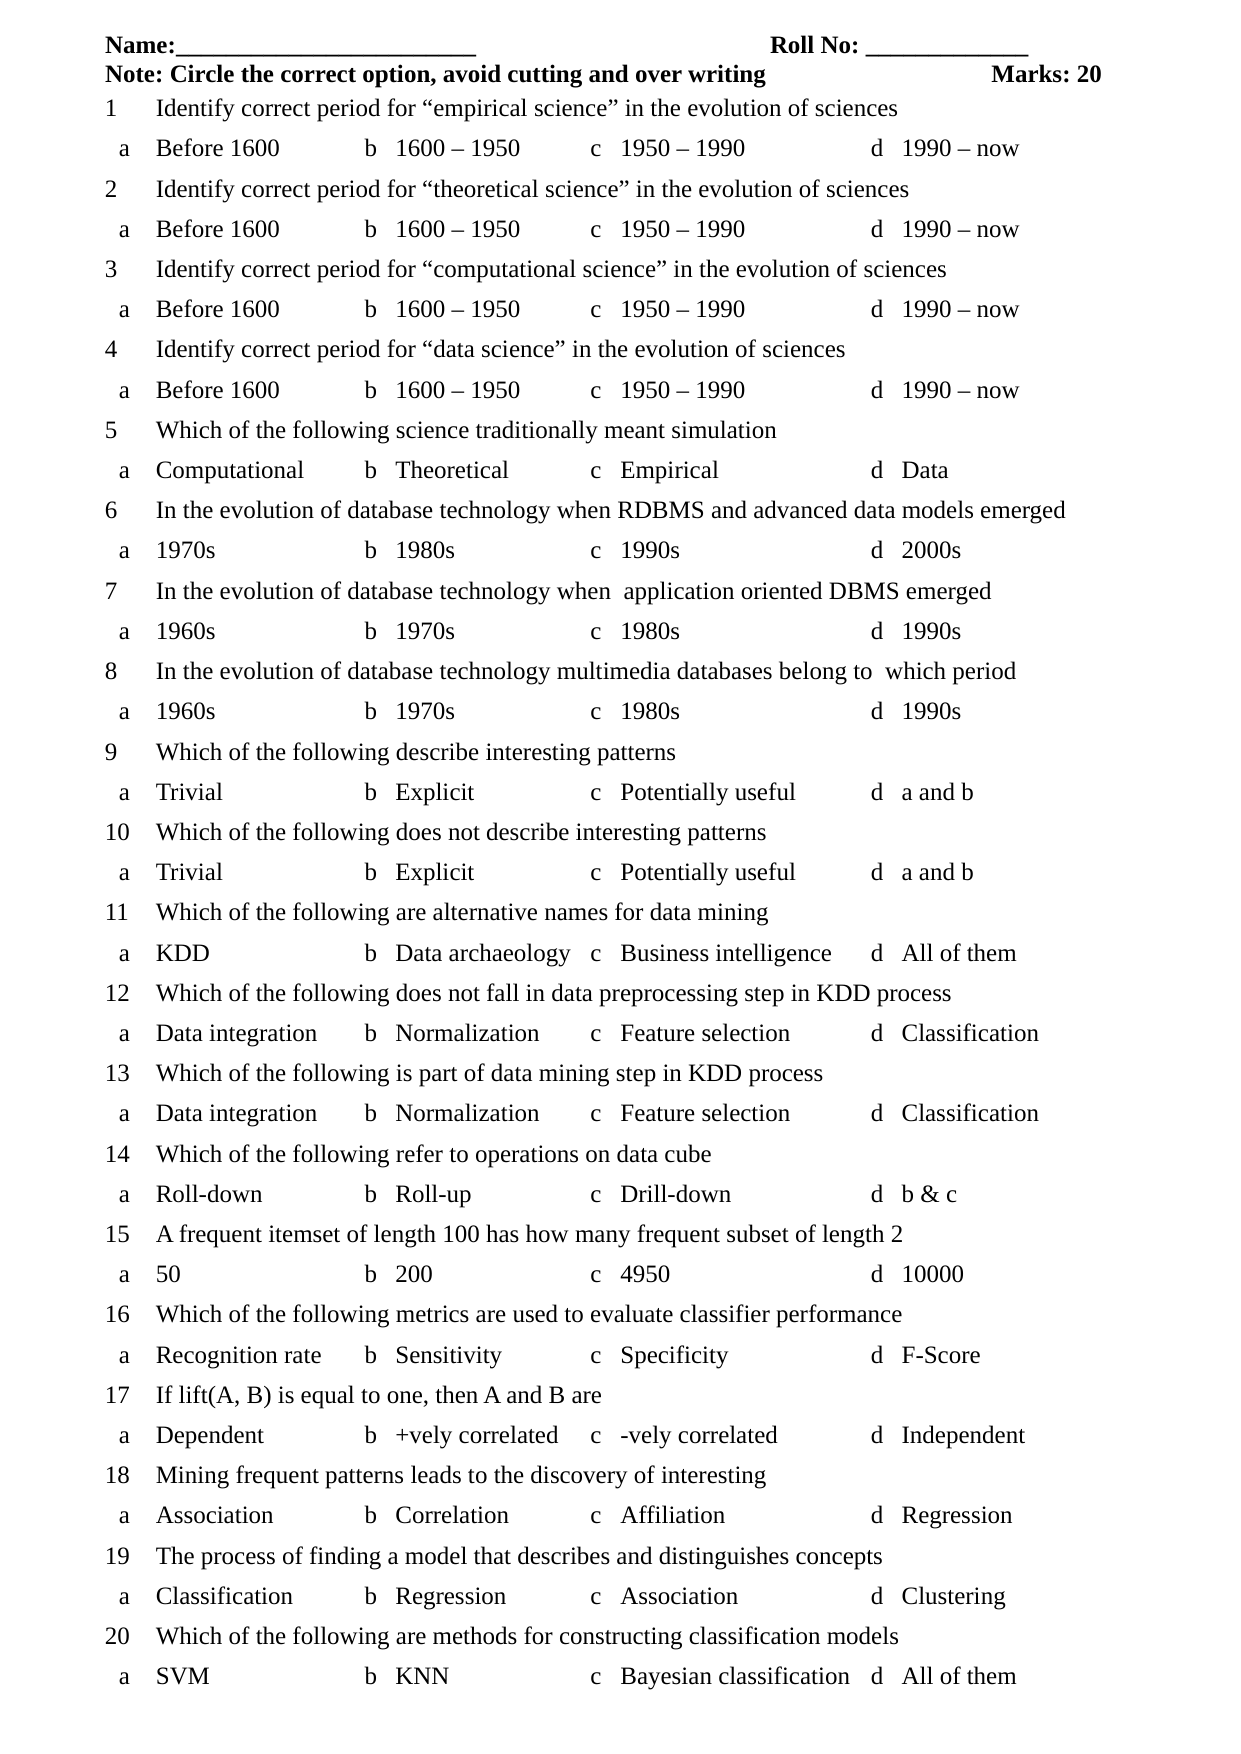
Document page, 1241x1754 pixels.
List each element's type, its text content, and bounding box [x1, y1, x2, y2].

table_cell Potentially useful [614, 851, 858, 892]
table_cell Clustering [896, 1575, 1139, 1615]
table_cell c [577, 1173, 614, 1213]
table_cell Classification [150, 1575, 352, 1615]
table_cell A frequent itemset of length 100 has how many frequent subset of length 2 [150, 1213, 1139, 1253]
table_cell 1960s [150, 691, 352, 731]
table_cell b [352, 771, 389, 811]
table_cell 2000s [896, 530, 1139, 570]
table_cell 13 [99, 1053, 150, 1093]
table_cell b [352, 1254, 389, 1294]
table_cell d [858, 851, 896, 892]
table_cell a [99, 771, 150, 811]
table_cell Which of the following describe interesting patterns [150, 731, 1139, 771]
table_cell b [352, 449, 389, 489]
table_header Identify correct period for “empirical science” in the evolution of sciences [150, 88, 1139, 128]
table_cell If lift(A, B) is equal to one, then A and B are [150, 1374, 1139, 1414]
table_cell 10 [99, 811, 150, 851]
table_cell Roll-up [389, 1173, 577, 1213]
table_cell a [99, 289, 150, 329]
table_cell c [577, 289, 614, 329]
table_cell 1990 – now [896, 369, 1139, 409]
table_cell c [577, 1254, 614, 1294]
table_cell 16 [99, 1294, 150, 1334]
table_cell Which of the following is part of data mining step in KDD process [150, 1053, 1139, 1093]
table_cell d [858, 932, 896, 972]
table_cell +vely correlated [389, 1414, 577, 1454]
table_cell 7 [99, 570, 150, 610]
table_cell a [99, 1093, 150, 1133]
table_cell d [858, 1093, 896, 1133]
table_cell b [352, 369, 389, 409]
table_cell Theoretical [389, 449, 577, 489]
table_cell c [577, 1414, 614, 1454]
table_cell Data archaeology [389, 932, 577, 972]
table_cell c [577, 1656, 614, 1696]
table_cell d [858, 610, 896, 650]
table_cell c [577, 932, 614, 972]
table_cell Before 1600 [150, 369, 352, 409]
table_cell 1600 – 1950 [389, 369, 577, 409]
table_cell 17 [99, 1374, 150, 1414]
table_cell d [858, 1012, 896, 1052]
table_cell Bayesian classification [614, 1656, 858, 1696]
table_cell Data [896, 449, 1139, 489]
table_cell a [99, 1334, 150, 1374]
table_cell Mining frequent patterns leads to the discovery of interesting [150, 1455, 1139, 1495]
table_cell b [352, 128, 389, 168]
table_cell 1960s [150, 610, 352, 650]
table_cell b [352, 1414, 389, 1454]
table_cell 4 [99, 329, 150, 369]
table_cell c [577, 691, 614, 731]
table_cell 50 [150, 1254, 352, 1294]
table_cell b [352, 1575, 389, 1615]
table_cell Computational [150, 449, 352, 489]
table_cell Identify correct period for “data science” in the evolution of sciences [150, 329, 1139, 369]
table_cell a [99, 530, 150, 570]
table_cell 12 [99, 972, 150, 1012]
table_cell Which of the following science traditionally meant simulation [150, 409, 1139, 449]
table_cell c [577, 610, 614, 650]
table_cell Identify correct period for “theoretical science” in the evolution of sciences [150, 168, 1139, 208]
table_cell SVM [150, 1656, 352, 1696]
table_cell a [99, 1575, 150, 1615]
table_cell d [858, 1414, 896, 1454]
table_cell 1990s [896, 691, 1139, 731]
table_cell Drill-down [614, 1173, 858, 1213]
table_cell a [99, 1254, 150, 1294]
table_cell 1600 – 1950 [389, 128, 577, 168]
table_cell 1990 – now [896, 289, 1139, 329]
table_cell 1990s [614, 530, 858, 570]
table_cell c [577, 208, 614, 248]
table_cell b & c [896, 1173, 1139, 1213]
table_cell a [99, 208, 150, 248]
table_cell a [99, 1414, 150, 1454]
table_cell Normalization [389, 1093, 577, 1133]
table_cell Empirical [614, 449, 858, 489]
table_cell 1600 – 1950 [389, 208, 577, 248]
table_cell d [858, 1495, 896, 1535]
table_header 1 [99, 88, 150, 128]
table_cell d [858, 128, 896, 168]
table_cell a [99, 1173, 150, 1213]
table_cell a [99, 1656, 150, 1696]
table_cell a and b [896, 771, 1139, 811]
table_cell 1980s [614, 610, 858, 650]
table_cell 10000 [896, 1254, 1139, 1294]
table_cell Before 1600 [150, 289, 352, 329]
table_cell b [352, 1334, 389, 1374]
table_cell Data integration [150, 1093, 352, 1133]
table_cell KDD [150, 932, 352, 972]
table_cell Feature selection [614, 1012, 858, 1052]
table_cell Recognition rate [150, 1334, 352, 1374]
table_cell 1950 – 1990 [614, 369, 858, 409]
table_cell d [858, 289, 896, 329]
table_cell c [577, 1334, 614, 1374]
table_cell a [99, 1012, 150, 1052]
table_cell d [858, 208, 896, 248]
text Note: Circle the correct option, avoid cutting and over writing Marks: 20 [105, 59, 1195, 87]
table_cell 1990 – now [896, 208, 1139, 248]
table_cell 1950 – 1990 [614, 289, 858, 329]
table_cell Data integration [150, 1012, 352, 1052]
table_cell KNN [389, 1656, 577, 1696]
table_cell Which of the following does not describe interesting patterns [150, 811, 1139, 851]
table_cell Association [614, 1575, 858, 1615]
table_cell Which of the following refer to operations on data cube [150, 1133, 1139, 1173]
table_cell d [858, 530, 896, 570]
table_cell Identify correct period for “computational science” in the evolution of sciences [150, 248, 1139, 288]
table_cell d [858, 1254, 896, 1294]
table_cell b [352, 1656, 389, 1696]
table_cell a [99, 851, 150, 892]
table_cell 3 [99, 248, 150, 288]
table_cell d [858, 771, 896, 811]
table_cell Independent [896, 1414, 1139, 1454]
table_cell 19 [99, 1535, 150, 1575]
table_cell d [858, 1575, 896, 1615]
table_cell The process of finding a model that describes and distinguishes concepts [150, 1535, 1139, 1575]
table_cell 18 [99, 1455, 150, 1495]
table_cell 6 [99, 490, 150, 530]
table_cell Classification [896, 1012, 1139, 1052]
table_cell Explicit [389, 851, 577, 892]
table_cell c [577, 851, 614, 892]
table_cell 1970s [389, 691, 577, 731]
table_cell b [352, 691, 389, 731]
table_cell Normalization [389, 1012, 577, 1052]
table_cell All of them [896, 932, 1139, 972]
table_cell 8 [99, 650, 150, 691]
table_cell c [577, 530, 614, 570]
table_cell Correlation [389, 1495, 577, 1535]
table_cell b [352, 1012, 389, 1052]
table_cell c [577, 1575, 614, 1615]
table_cell -vely correlated [614, 1414, 858, 1454]
table_cell a [99, 932, 150, 972]
table_cell Which of the following does not fall in data preprocessing step in KDD process [150, 972, 1139, 1012]
table_cell 9 [99, 731, 150, 771]
table_cell In the evolution of database technology multimedia databases belong to which period [150, 650, 1139, 691]
table_cell Feature selection [614, 1093, 858, 1133]
table_cell 1980s [389, 530, 577, 570]
table_cell c [577, 1495, 614, 1535]
table_cell Which of the following metrics are used to evaluate classifier performance [150, 1294, 1139, 1334]
table_cell b [352, 289, 389, 329]
table_cell All of them [896, 1656, 1139, 1696]
table_cell c [577, 369, 614, 409]
table_cell b [352, 1173, 389, 1213]
table_cell Which of the following are alternative names for data mining [150, 892, 1139, 932]
table_cell 15 [99, 1213, 150, 1253]
table_cell d [858, 1334, 896, 1374]
table_cell 1950 – 1990 [614, 128, 858, 168]
table_cell Regression [896, 1495, 1139, 1535]
table_cell Affiliation [614, 1495, 858, 1535]
table_cell c [577, 771, 614, 811]
table_cell Before 1600 [150, 128, 352, 168]
table_cell c [577, 1093, 614, 1133]
table_cell d [858, 449, 896, 489]
table_cell 200 [389, 1254, 577, 1294]
table_cell b [352, 851, 389, 892]
table_cell Association [150, 1495, 352, 1535]
table_cell b [352, 530, 389, 570]
table_cell 1600 – 1950 [389, 289, 577, 329]
table_cell a [99, 610, 150, 650]
table_cell 5 [99, 409, 150, 449]
table_cell Trivial [150, 851, 352, 892]
table_cell b [352, 1093, 389, 1133]
table_cell 2 [99, 168, 150, 208]
table_cell Before 1600 [150, 208, 352, 248]
table_cell a [99, 1495, 150, 1535]
table_cell 1970s [389, 610, 577, 650]
table_cell a and b [896, 851, 1139, 892]
table_cell F-Score [896, 1334, 1139, 1374]
table_cell 1980s [614, 691, 858, 731]
table_cell Classification [896, 1093, 1139, 1133]
table_cell c [577, 449, 614, 489]
table_cell In the evolution of database technology when application oriented DBMS emerged [150, 570, 1139, 610]
table_cell a [99, 449, 150, 489]
table_cell a [99, 128, 150, 168]
table_cell d [858, 369, 896, 409]
table_cell 20 [99, 1615, 150, 1656]
table_cell d [858, 691, 896, 731]
table_cell In the evolution of database technology when RDBMS and advanced data models emerged [150, 490, 1139, 530]
table_cell a [99, 369, 150, 409]
table_cell d [858, 1173, 896, 1213]
table_cell b [352, 208, 389, 248]
table_cell Roll-down [150, 1173, 352, 1213]
table_cell 1990 – now [896, 128, 1139, 168]
table_cell Specificity [614, 1334, 858, 1374]
table_cell Sensitivity [389, 1334, 577, 1374]
table_cell Business intelligence [614, 932, 858, 972]
table_cell 1950 – 1990 [614, 208, 858, 248]
table_cell Which of the following are methods for constructing classification models [150, 1615, 1139, 1656]
table_cell a [99, 691, 150, 731]
table_cell Potentially useful [614, 771, 858, 811]
table_cell b [352, 610, 389, 650]
table_cell Explicit [389, 771, 577, 811]
table_cell 4950 [614, 1254, 858, 1294]
text Name:________________________ Roll No: _____________ [105, 30, 1195, 59]
table_cell 14 [99, 1133, 150, 1173]
table_cell b [352, 932, 389, 972]
table_cell 1970s [150, 530, 352, 570]
table_cell Trivial [150, 771, 352, 811]
table_cell Regression [389, 1575, 577, 1615]
table_cell 11 [99, 892, 150, 932]
table_cell Dependent [150, 1414, 352, 1454]
table_cell d [858, 1656, 896, 1696]
table_cell b [352, 1495, 389, 1535]
table_cell c [577, 128, 614, 168]
table_cell c [577, 1012, 614, 1052]
table_cell 1990s [896, 610, 1139, 650]
